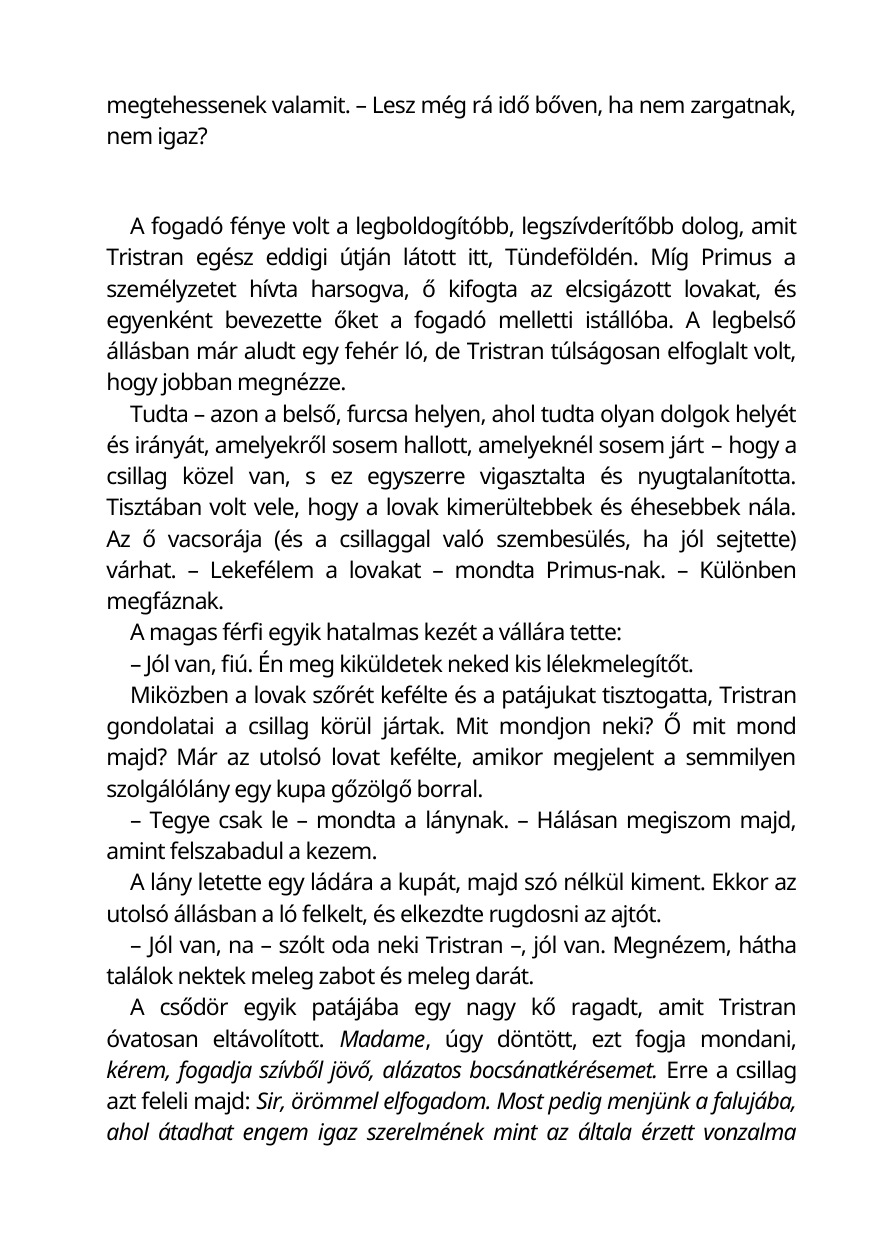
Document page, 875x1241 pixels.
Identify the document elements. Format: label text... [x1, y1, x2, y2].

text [106, 991, 797, 1148]
text A lány letette egy ládára a kupát, majd szó nélkül kiment. Ekkor az utolsó állásban a ló felkelt, és elkezdte rugdosni az ajtót. [106, 866, 797, 929]
text Tudta – azon a belső, furcsa helyen, ahol tudta olyan dolgok helyét és irányát, amelyekről sosem hallott, amelyeknél sosem járt – hogy a csillag közel van, s ez egyszerre vigasztalta és nyugtalanította. Tisztában volt vele, hogy a lovak kimerültebbek és éhesebbek nála. Az ő vacsorája (és a csillaggal való szembesülés, ha jól sejtette) várhat. – Lekefélem a lovakat – mondta Primus-nak. – Különben megfáznak. [106, 398, 797, 616]
text – Jól van, fiú. Én meg kiküldetek neked kis lélekmelegítőt. [106, 648, 797, 679]
text Miközben a lovak szőrét kefélte és a patájukat tisztogatta, Tristran gondolatai a csillag körül jártak. Mit mondjon neki? Ő mit mond majd? Már az utolsó lovat kefélte, amikor megjelent a semmilyen szolgálólány egy kupa gőzölgő borral. [106, 679, 797, 804]
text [106, 88, 797, 151]
text A magas férfi egyik hatalmas kezét a vállára tette: [106, 616, 797, 648]
text A fogadó fénye volt a legboldogítóbb, legszívderítőbb dolog, amit Tristran egész eddigi útján látott itt, Tündeföldén. Míg Primus a személyzetet hívta harsogva, ő kifogta az elcsigázott lovakat, és egyenként bevezette őket a fogadó melletti istállóba. A legbelső állásban már aludt egy fehér ló, de Tristran túlságosan elfoglalt volt, hogy jobban megnézze. [106, 210, 797, 398]
text – Tegye csak le – mondta a lánynak. – Hálásan megiszom majd, amint felszabadul a kezem. [106, 804, 797, 866]
text – Jól van, na – szólt oda neki Tristran –, jól van. Megnézem, hátha találok nektek meleg zabot és meleg darát. [106, 929, 797, 991]
